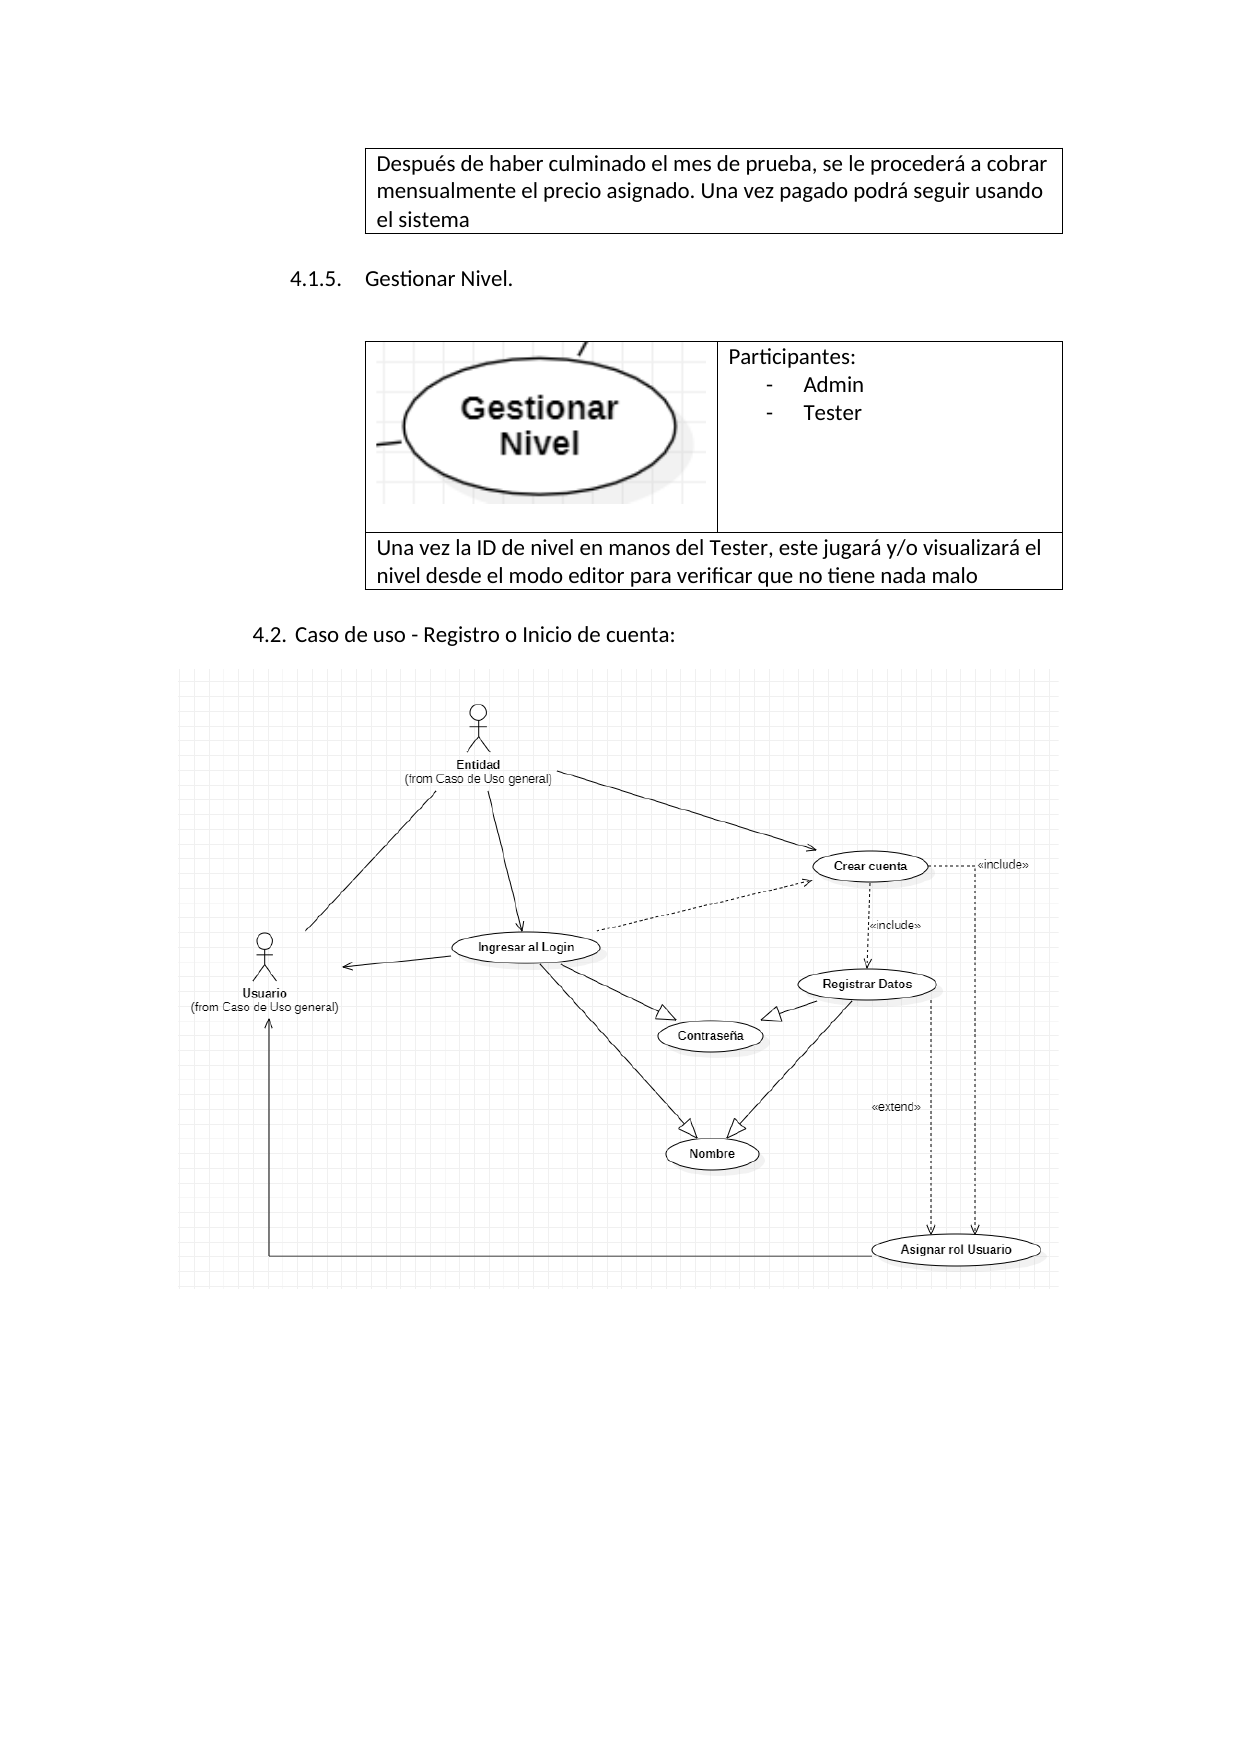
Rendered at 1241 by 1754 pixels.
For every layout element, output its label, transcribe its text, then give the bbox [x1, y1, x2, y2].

table_cell Una vez la ID de nivel en manos del Tester, este jugará y/o visualizará el nivel desde el modo editor para verificar que no tiene nada malo [366, 533, 1062, 589]
picture [376, 342, 706, 504]
table_header [366, 342, 717, 532]
list Gestionar Nivel. [290, 264, 1063, 292]
table_header Participantes: Admin Tester [718, 342, 1062, 532]
list Caso de uso - Registro o Inicio de cuenta: [252, 620, 1063, 648]
table_cell Después de haber culminado el mes de prueba, se le procederá a cobrar mensualmente el precio asignado. Una vez pagado podrá seguir usando el sistema [366, 149, 1062, 233]
picture [177, 669, 1058, 1289]
